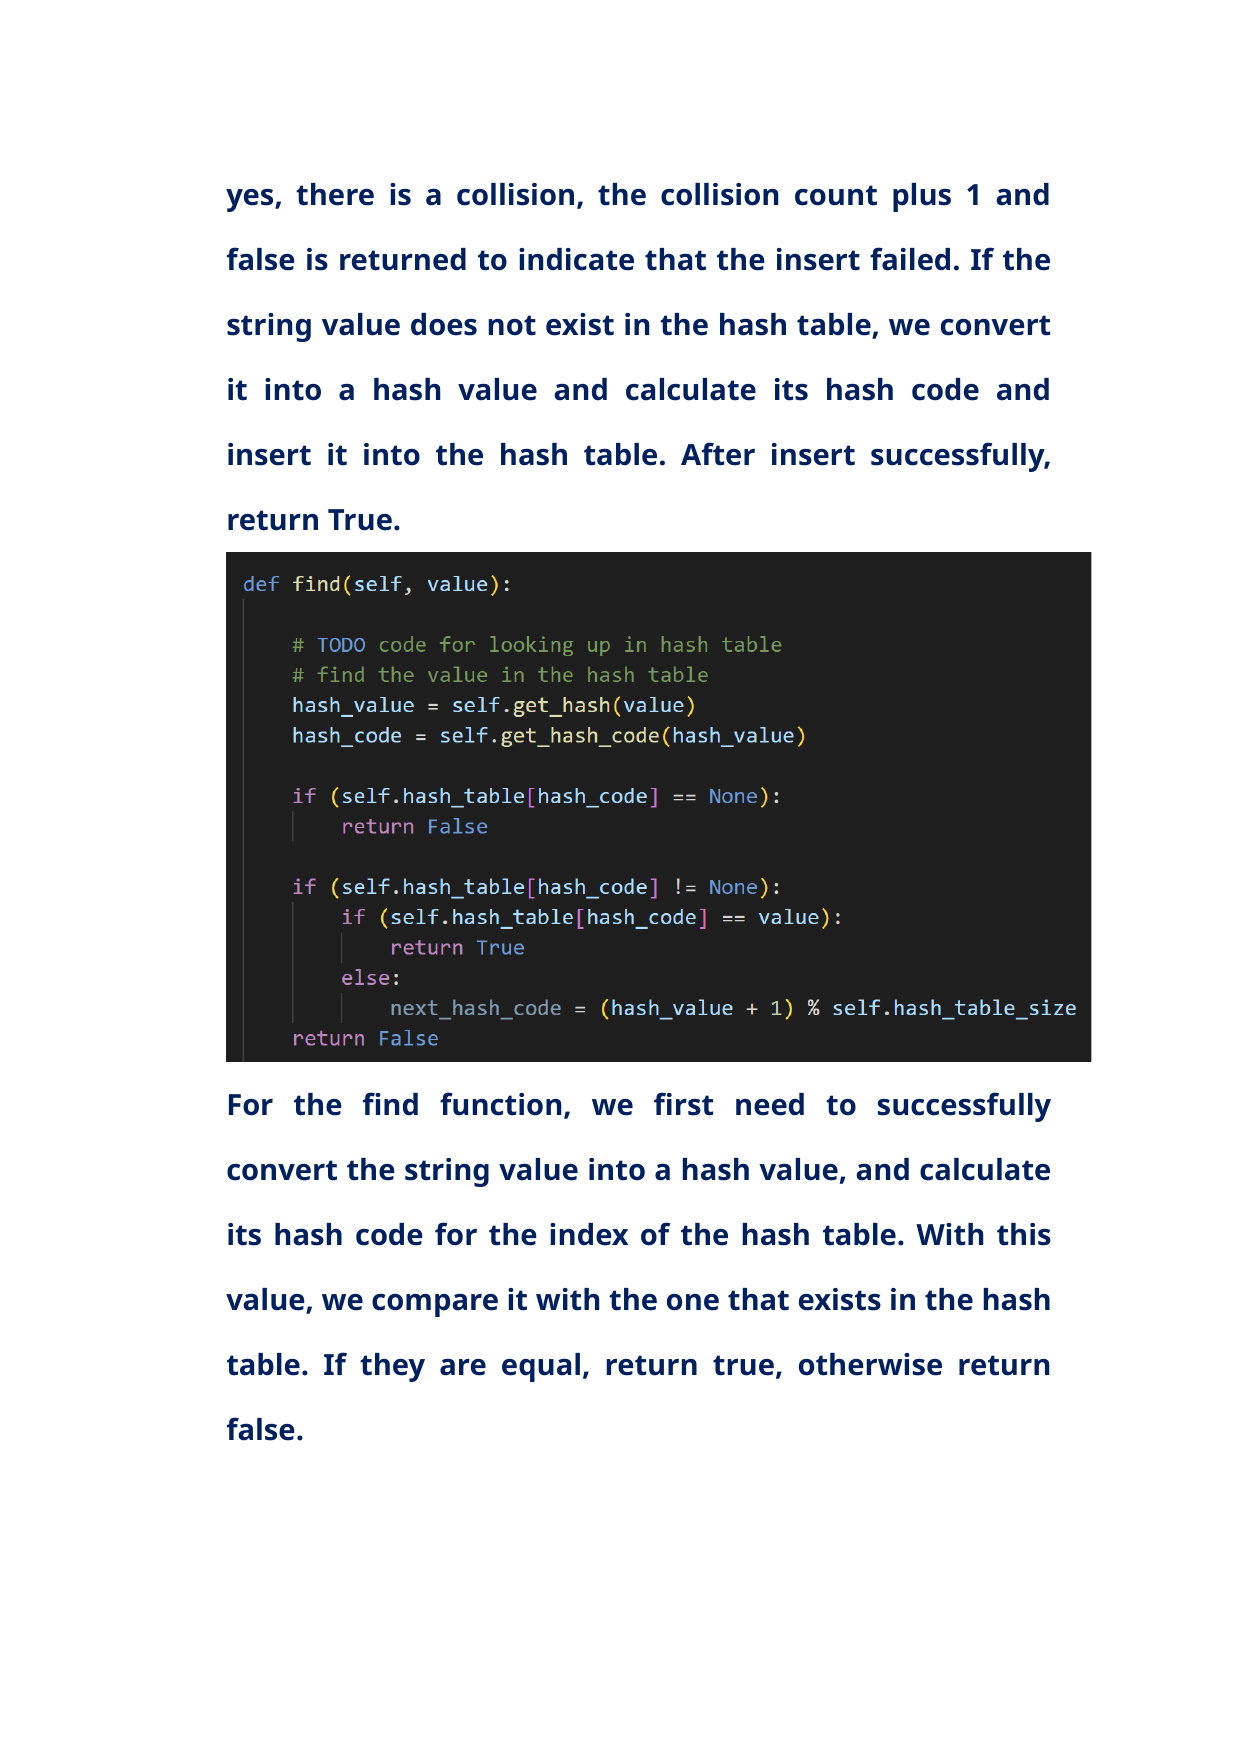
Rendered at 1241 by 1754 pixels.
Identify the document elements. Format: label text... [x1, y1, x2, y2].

list For the find function, we first need to successfully convert the string value into a hash value, and calculate its hash code for the index of the hash table. With this value, we compare it with the one that exists in the hash table. If they are equal, return true, otherwise return false. [226, 1072, 1053, 1462]
picture [226, 552, 1092, 1062]
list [226, 162, 1053, 552]
